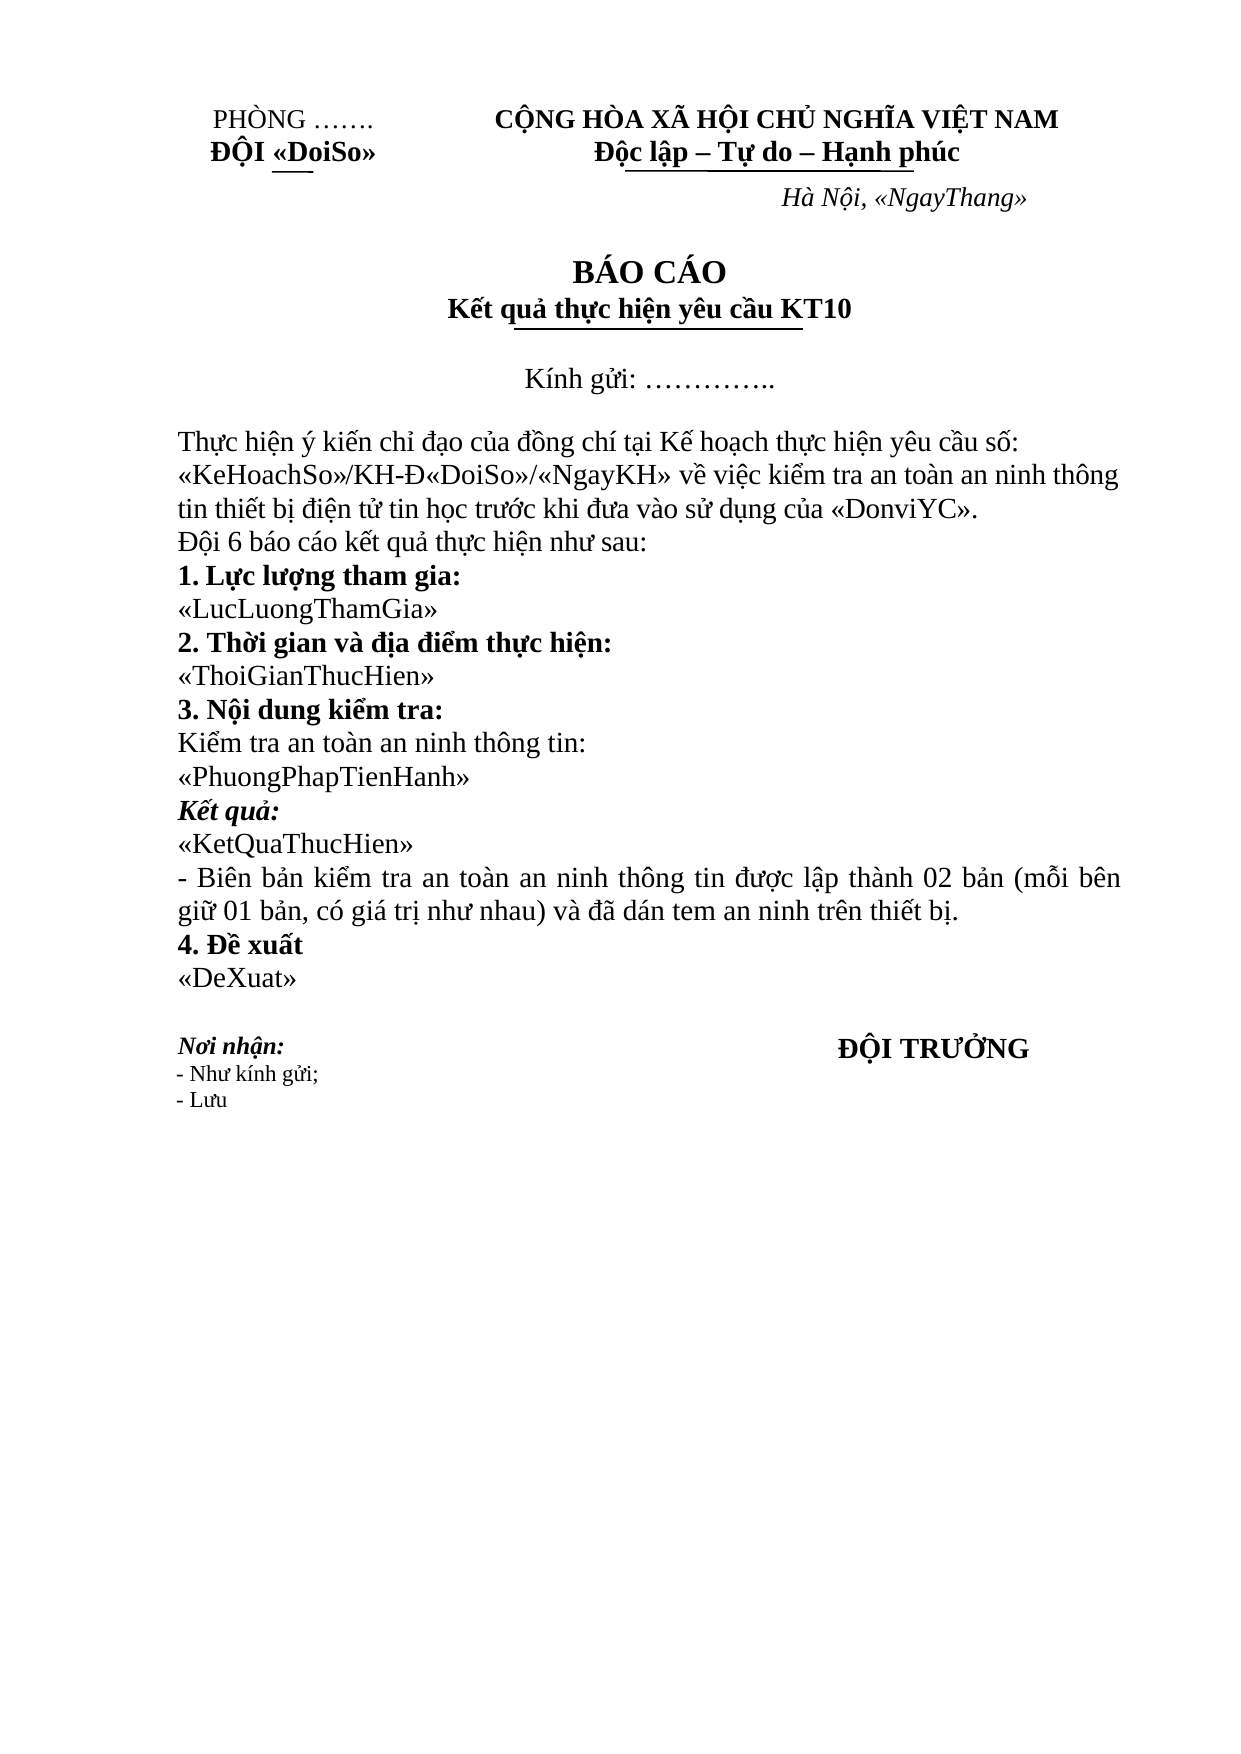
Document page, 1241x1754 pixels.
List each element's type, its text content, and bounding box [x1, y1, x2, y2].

table_header CỘNG HÒA XÃ HỘI CHỦ NGHĨA VIỆT NAM Độc lập – Tự do – Hạnh phúc Hà Nội, «NgayThang» [420, 104, 1133, 214]
text - Biên bản kiểm tra an toàn an ninh thông tin được lập thành 02 bản (mỗi bên giữ 01 bản, có giá trị như nhau) và đã dán tem an ninh trên thiết bị. [177, 860, 1122, 927]
list Lực lượng tham gia: [177, 558, 1122, 591]
text BÁO CÁO [177, 252, 1122, 291]
text Kiểm tra an toàn an ninh thông tin: [177, 726, 1122, 759]
text «DeXuat» [177, 960, 1122, 994]
table_header ĐỘI TRƯỞNG [656, 1006, 1211, 1113]
text «PhuongPhapTienHanh» [177, 759, 1107, 793]
text 3. Nội dung kiểm tra: [177, 692, 1122, 726]
table_header Nơi nhận: - Như kính gửi; - Lưu [148, 1006, 656, 1113]
table_header PHÒNG ……. ĐỘI «DoiSo» [166, 104, 420, 214]
text Kính gửi: ………….. [177, 361, 1122, 394]
text Kết quả: [177, 793, 1122, 826]
text 4. Đề xuất [177, 927, 1122, 960]
text Đội 6 báo cáo kết quả thực hiện như sau: [177, 524, 1122, 558]
text Kết quả thực hiện yêu cầu KT10 [177, 291, 1122, 324]
text 2. Thời gian và địa điểm thực hiện: [177, 625, 1122, 658]
text Thực hiện ý kiến chỉ đạo của đồng chí tại Kế hoạch thực hiện yêu cầu số: «KeHoachSo»/KH-Đ«DoiSo»/«NgayKH» về việc kiểm tra an toàn an ninh thông tin thiết bị điện tử tin học trước khi đưa vào sử dụng của «DonviYC». [177, 424, 1122, 524]
